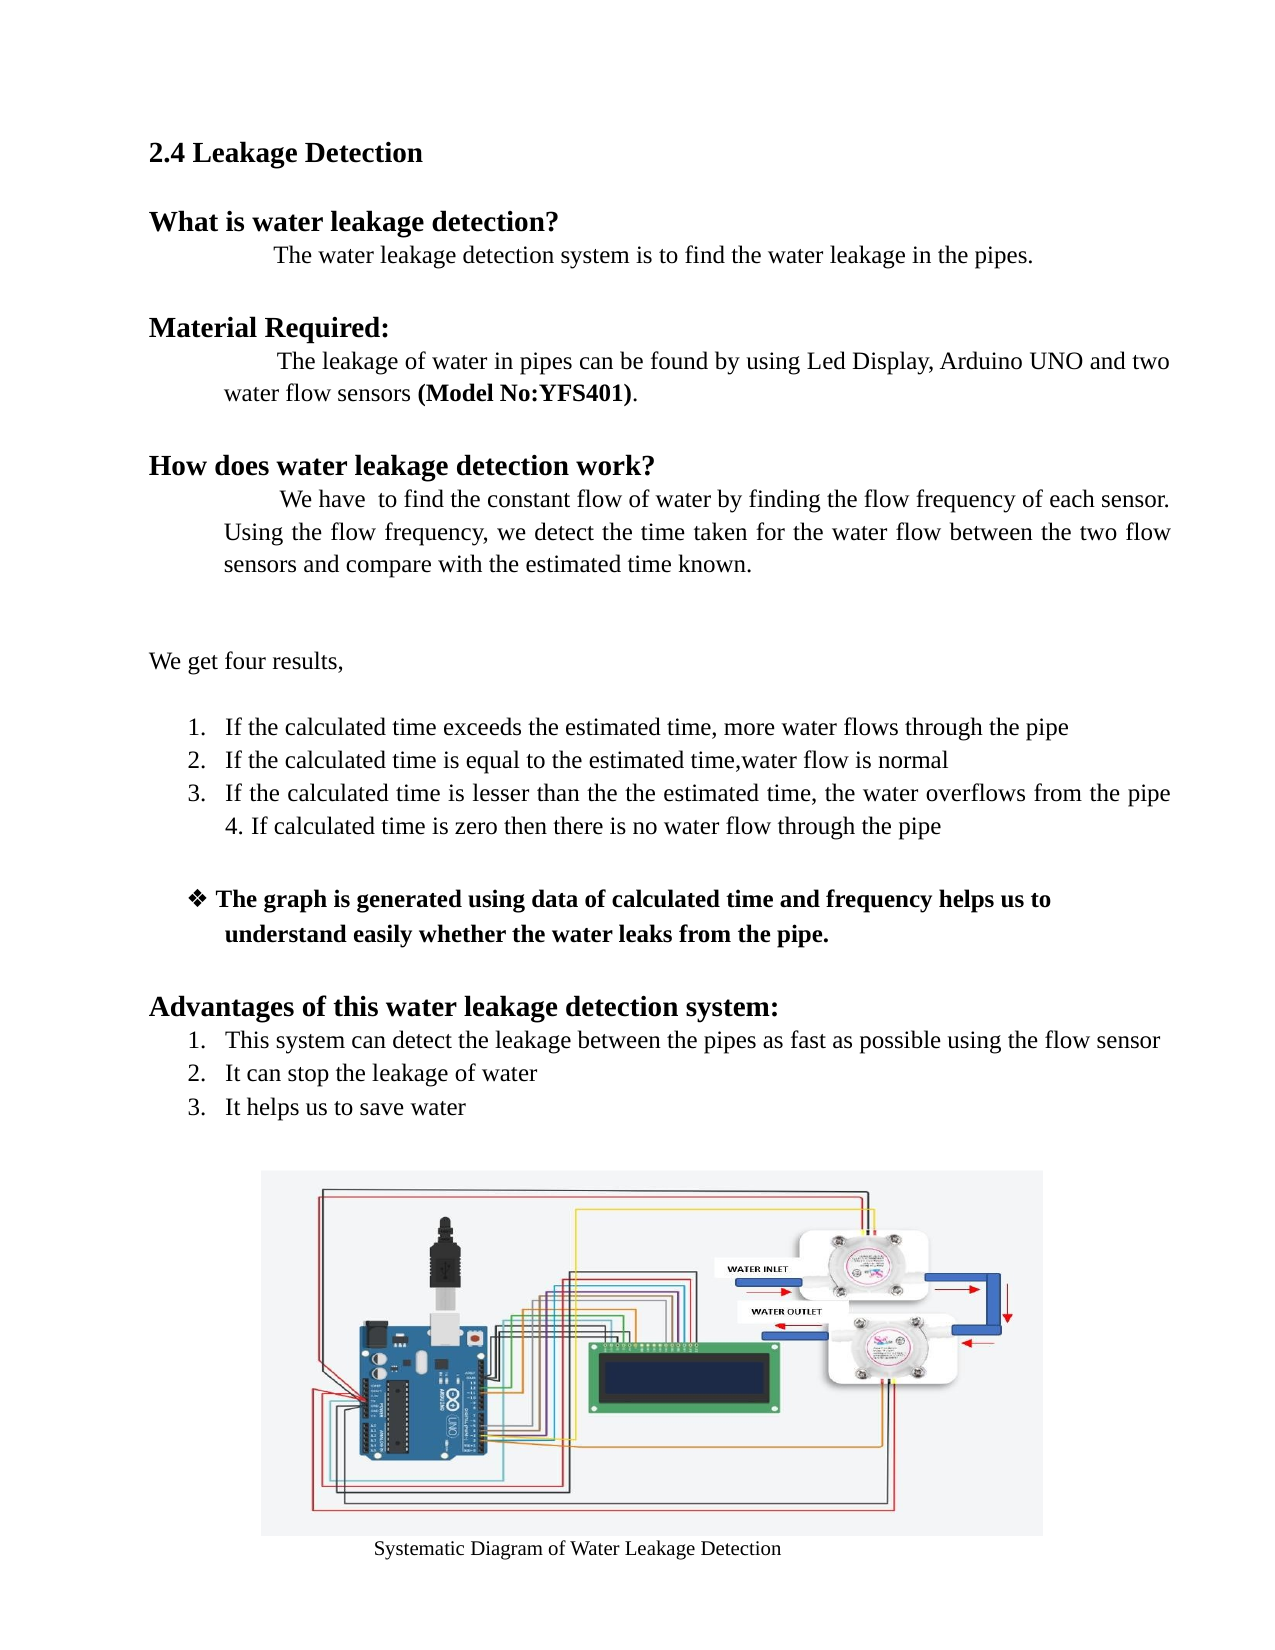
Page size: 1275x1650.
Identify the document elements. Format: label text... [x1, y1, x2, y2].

text We have to find the constant flow of water by finding the flow frequency of each sensor. Using the flow frequency, we detect the time taken for the water flow between the two flow sensors and compare with the estimated time known. [148, 484, 1172, 578]
text We get four results, [148, 646, 1172, 675]
list If the calculated time exceeds the estimated time, more water flows through the pipe [187, 712, 1172, 741]
text Advantages of this water leakage detection system: [148, 989, 1172, 1023]
text The water leakage detection system is to find the water leakage in the pipes. [148, 240, 1172, 269]
text 2.4 Leakage Detection [148, 135, 1172, 169]
text What is water leakage detection? [148, 204, 1172, 238]
list If the calculated time is lesser than the the estimated time, the water overflows from the pipe 4. If calculated time is zero then there is no water flow through the pipe [187, 778, 1172, 839]
list It helps us to save water [187, 1092, 1172, 1120]
text Material Required: [148, 310, 1172, 344]
list It can stop the leakage of water [187, 1058, 1172, 1087]
picture [261, 1160, 1043, 1536]
text ❖ The graph is generated using data of calculated time and frequency helps us to understand easily whether the water leaks from the pipe. [186, 881, 1172, 948]
text The leakage of water in pipes can be found by using Led Display, Arduino UNO and two water flow sensors (Model No:YFS401). [148, 346, 1172, 407]
list This system can detect the leakage between the pipes as fast as possible using the flow sensor [187, 1025, 1172, 1054]
list If the calculated time is equal to the estimated time,water flow is normal [187, 745, 1172, 774]
text How does water leakage detection work? [148, 448, 1172, 482]
